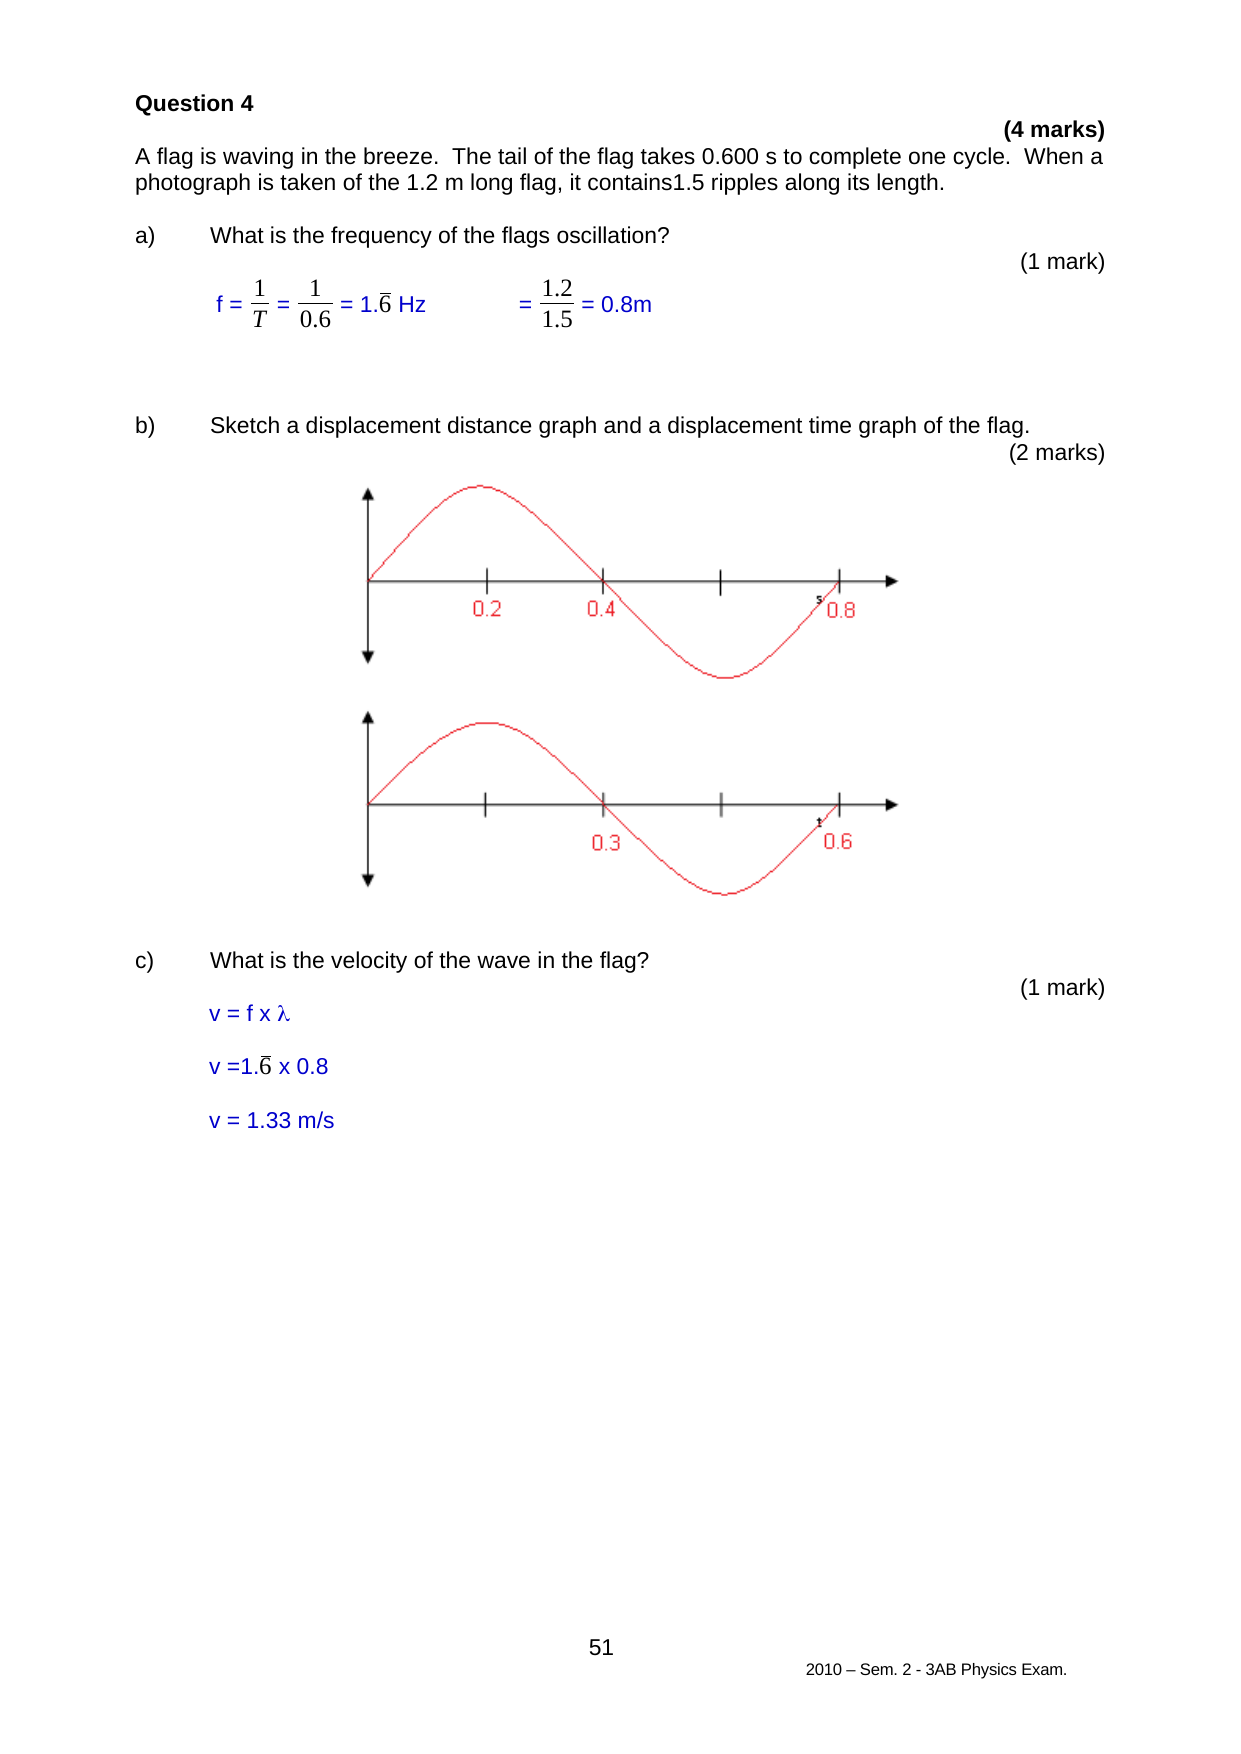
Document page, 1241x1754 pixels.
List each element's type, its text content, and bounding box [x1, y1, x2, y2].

text f = = = 1. Hz = = 0.8m [135, 274, 1105, 333]
text (4 marks) [135, 116, 1105, 143]
text v = f x [209, 1000, 1105, 1026]
text Question 4 [135, 90, 1105, 116]
text A flag is waving in the breeze. The tail of the flag takes 0.600 s to complete one cycle. When a photograph is taken of the 1.2 m long flag, it contains1.5 ripples along its length. [135, 143, 1105, 195]
text c) What is the velocity of the wave in the flag? [135, 947, 1105, 973]
text (2 marks) [135, 439, 1105, 465]
text (1 mark) [135, 973, 1105, 1000]
text b) Sketch a displacement distance graph and a displacement time graph of the flag. [135, 412, 1105, 439]
text v =1. x 0.8 [209, 1053, 1105, 1080]
text v = 1.33 m/s [209, 1107, 1105, 1133]
text (1 mark) [135, 248, 1105, 274]
text a) What is the frequency of the flags oscillation? [135, 222, 1105, 248]
picture [322, 465, 918, 921]
